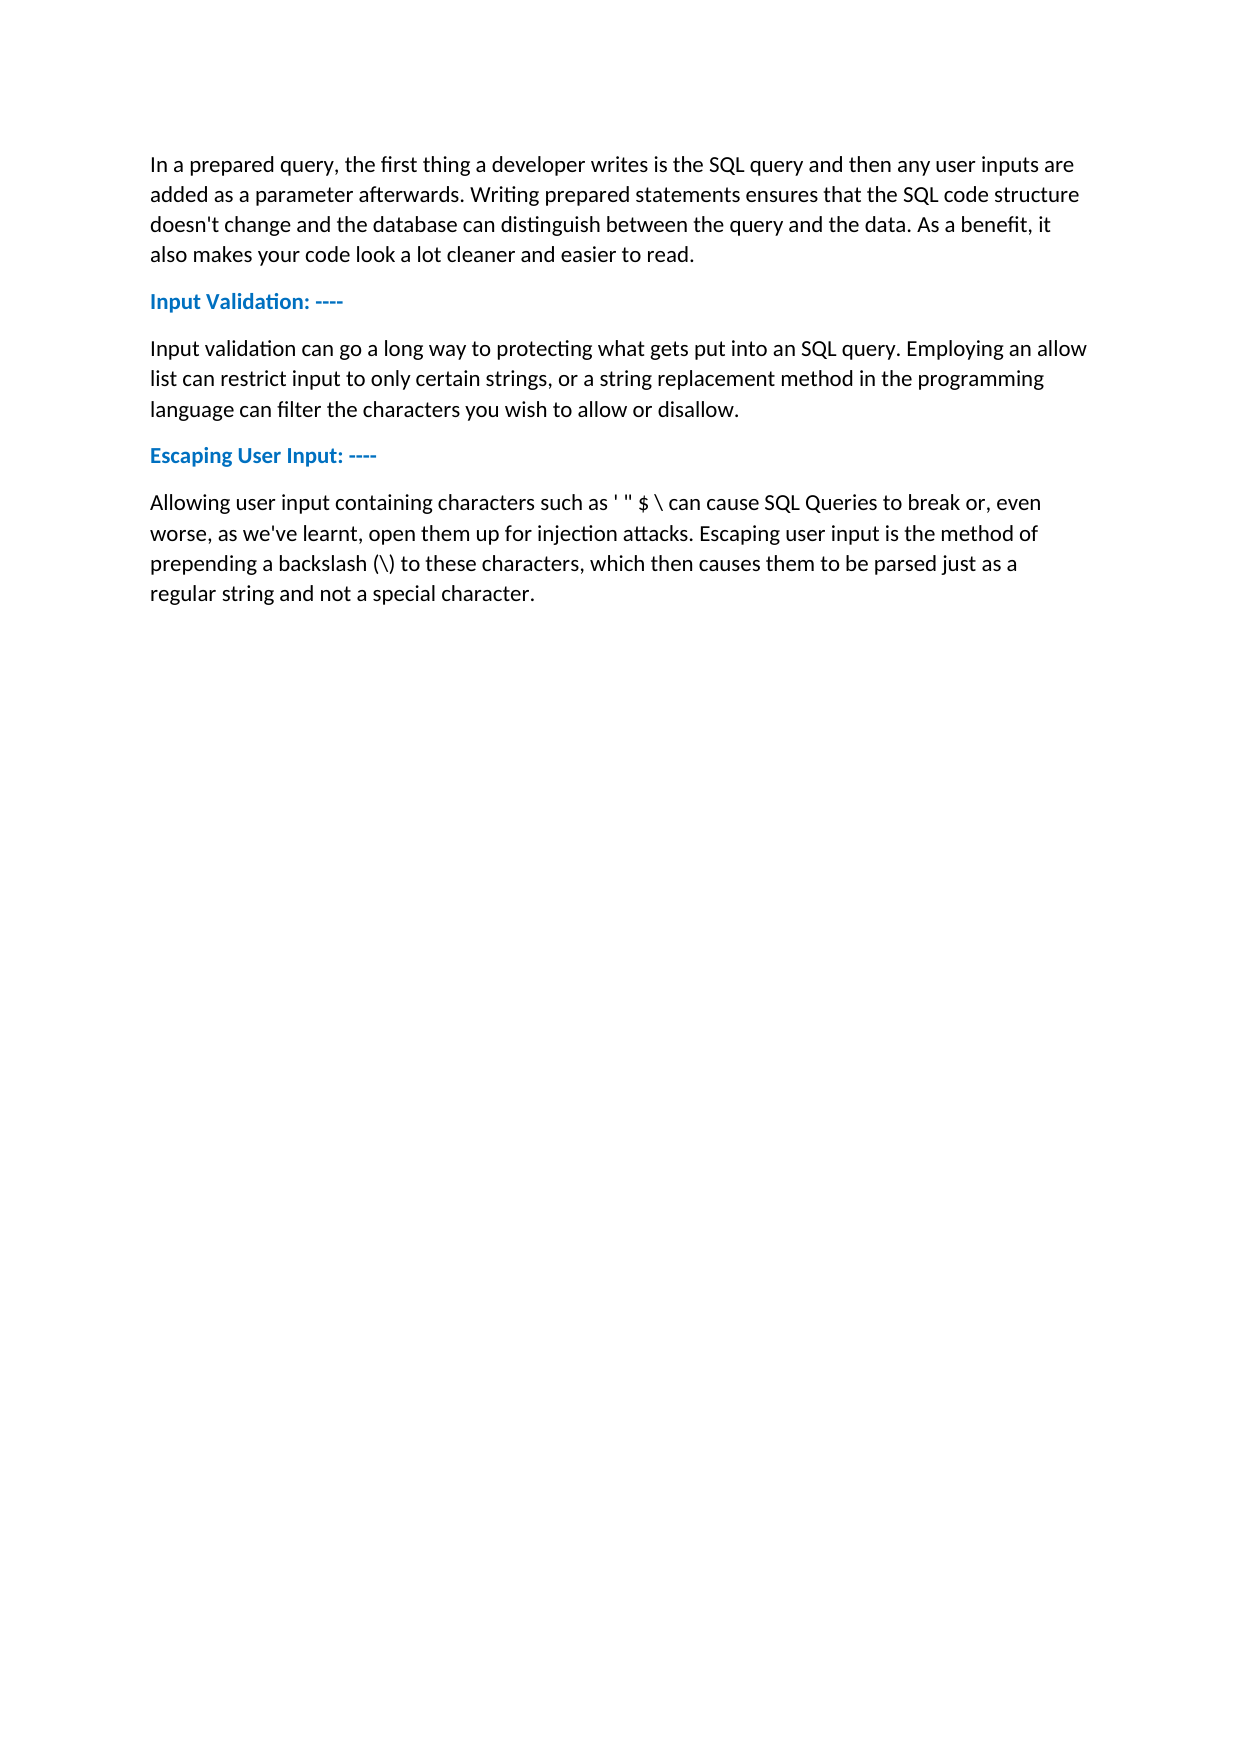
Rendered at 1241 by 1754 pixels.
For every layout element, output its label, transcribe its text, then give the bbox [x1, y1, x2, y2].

text Allowing user input containing characters such as ' " $ \ can cause SQL Queries to break or, even worse, as we've learnt, open them up for injection attacks. Escaping user input is the method of prepending a backslash (\) to these characters, which then causes them to be parsed just as a regular string and not a special character. [150, 488, 1090, 607]
text Escaping User Input: ---- [150, 442, 1090, 470]
text Input validation can go a long way to protecting what gets put into an SQL query. Employing an allow list can restrict input to only certain strings, or a string replacement method in the programming language can filter the characters you wish to allow or disallow. [150, 334, 1090, 423]
text In a prepared query, the first thing a developer writes is the SQL query and then any user inputs are added as a parameter afterwards. Writing prepared statements ensures that the SQL code structure doesn't change and the database can distinguish between the query and the data. As a benefit, it also makes your code look a lot cleaner and easier to read. [150, 150, 1090, 269]
text Input Validation: ---- [150, 287, 1090, 316]
